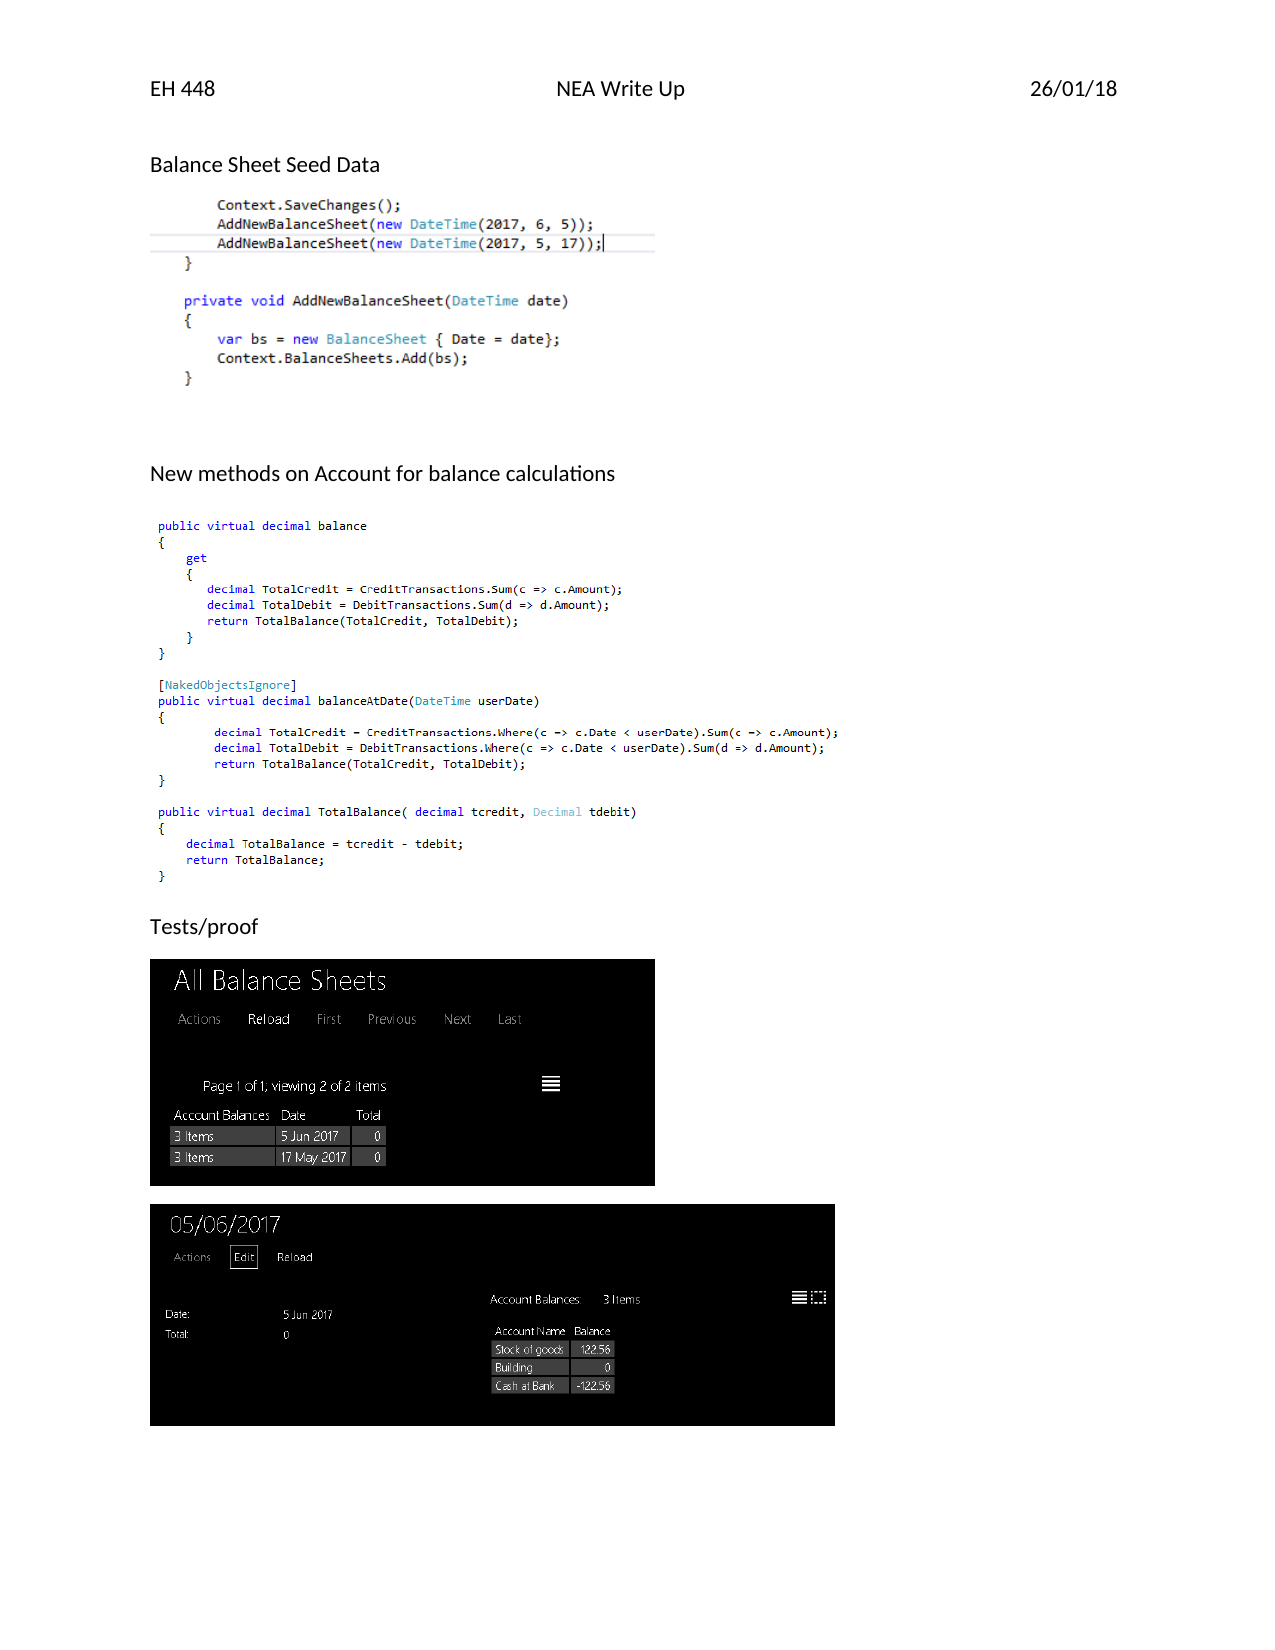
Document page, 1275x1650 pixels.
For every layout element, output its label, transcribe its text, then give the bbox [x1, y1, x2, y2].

picture [150, 196, 655, 394]
picture [150, 959, 655, 1186]
picture [150, 1204, 835, 1426]
picture [150, 506, 851, 894]
text New methods on Account for balance calculations [150, 459, 1125, 487]
text Balance Sheet Seed Data [150, 150, 1125, 178]
text Tests/proof [150, 912, 1125, 940]
